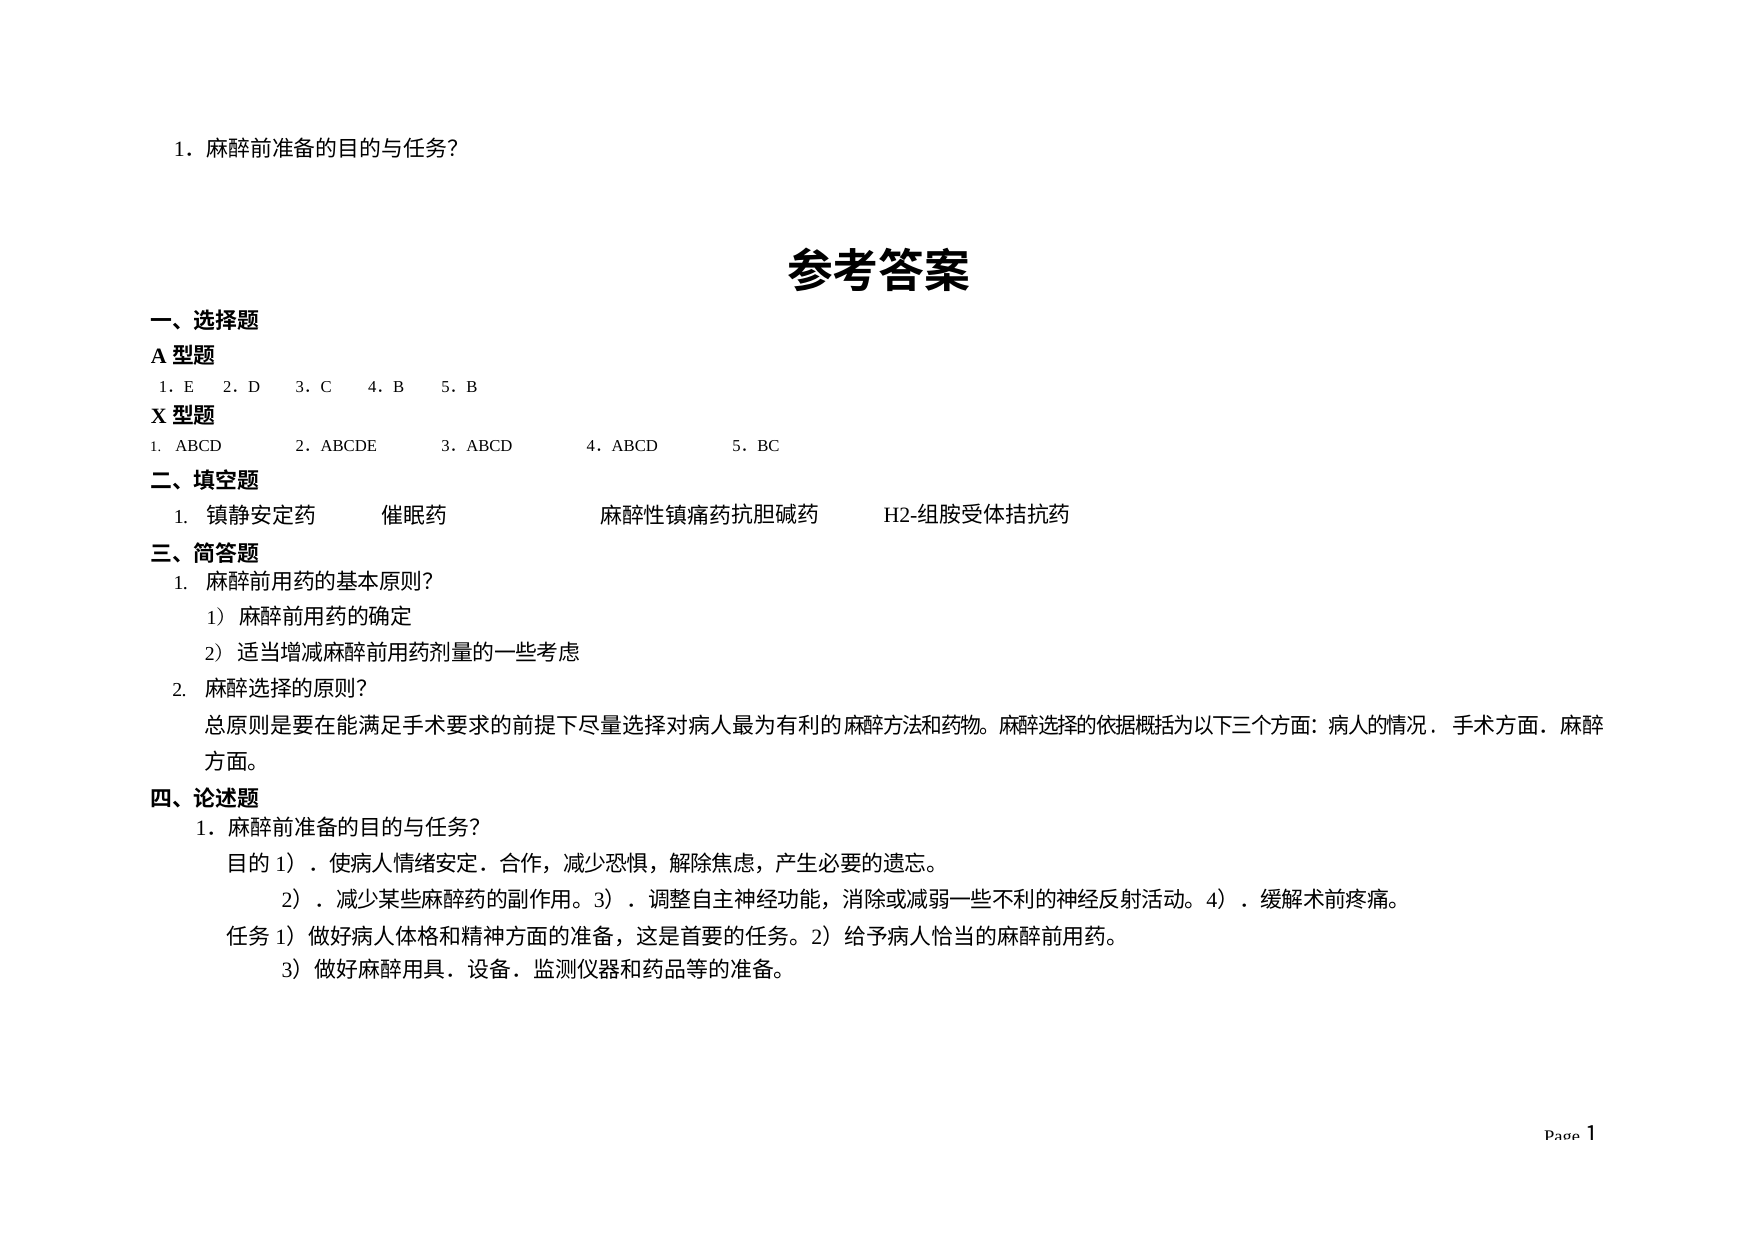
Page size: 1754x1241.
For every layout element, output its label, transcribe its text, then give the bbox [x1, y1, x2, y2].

subtitle 四、论述题 [150, 780, 1652, 813]
text 1．E 2．D 3．C 4．B 5．B [158, 373, 1652, 397]
text 1．麻醉前准备的目的与任务？ [173, 131, 1652, 163]
subtitle X 型题 [151, 398, 1652, 429]
text 目的 1）．使病人情绪安定．合作，减少恐惧，解除焦虑，产生必要的遗忘。 [226, 846, 1594, 877]
list 麻醉前用药的确定 [206, 599, 1652, 631]
list 镇静安定药 催眠药 麻醉性镇痛药抗胆碱药 H2-组胺受体拮抗药 [173, 497, 1481, 530]
list 麻醉前用药的基本原则？ [173, 567, 1652, 595]
list 适当增减麻醉前用药剂量的一些考虑 [204, 635, 1652, 667]
subtitle 三、简答题 [150, 536, 1652, 567]
subtitle 一、选择题 [150, 304, 1652, 334]
text 1．麻醉前准备的目的与任务？ [195, 813, 1652, 841]
text 3）做好麻醉用具．设备．监测仪器和药品等的准备。 [281, 955, 1652, 983]
subtitle 二、填空题 [150, 457, 1652, 497]
list ABCD 2．ABCDE 3．ABCD 4．ABCD 5．BC [150, 432, 1652, 456]
text 2）．减少某些麻醉药的副作用。3）．调整自主神经功能，消除或减弱一些不利的神经反射活动。4）．缓解术前疼痛。 [281, 882, 1610, 913]
text 任务 1）做好病人体格和精神方面的准备，这是首要的任务。2）给予病人恰当的麻醉前用药。 [226, 919, 1567, 950]
list 麻醉选择的原则？ [172, 671, 1652, 703]
text 总原则是要在能满足手术要求的前提下尽量选择对病人最为有利的麻醉方法和药物。麻醉选择的依据概括为以下三个方面：病人的情况． 手术方面．麻醉方面。 [204, 708, 1604, 776]
subtitle 参考答案 [133, 225, 1624, 304]
text A 型题 [151, 334, 1652, 371]
